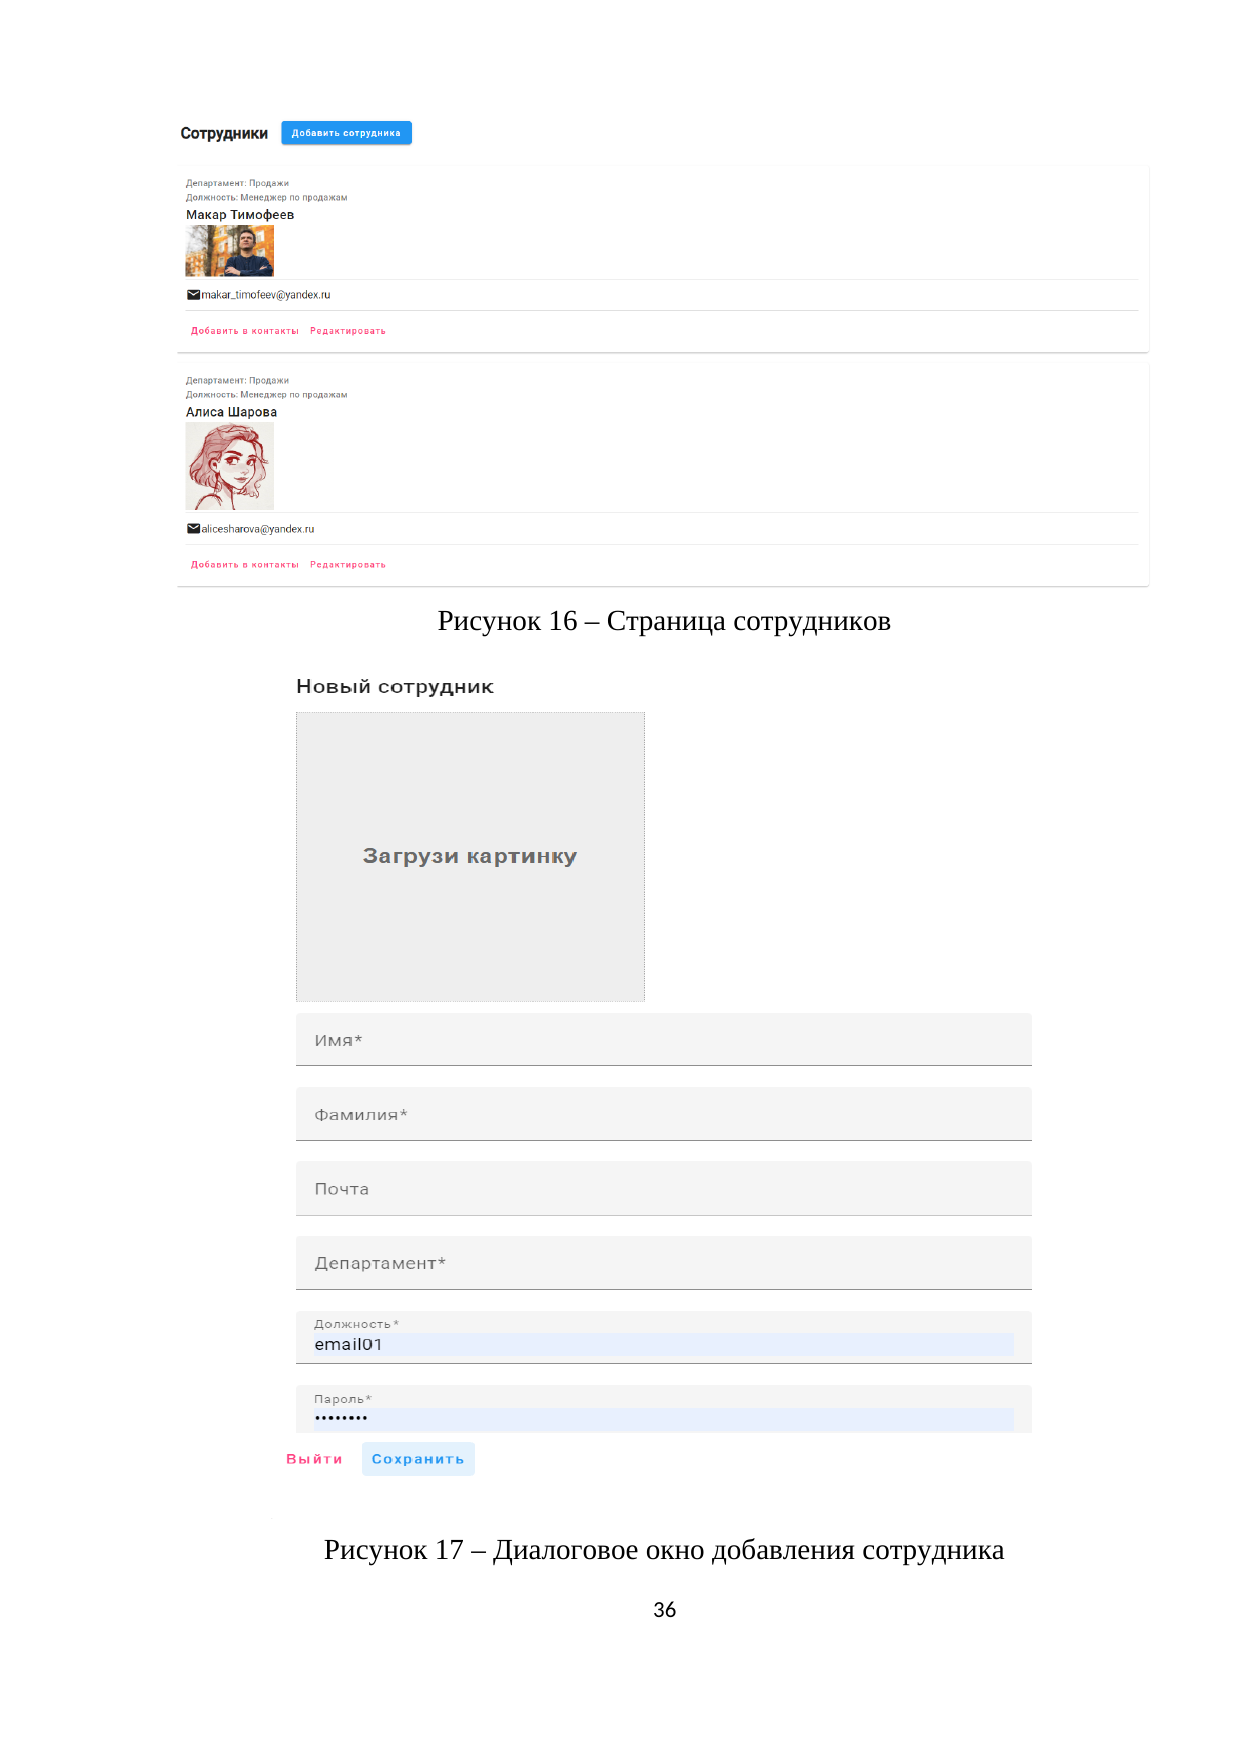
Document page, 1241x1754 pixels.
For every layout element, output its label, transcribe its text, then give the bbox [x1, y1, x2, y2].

text Рисунок 17 – Диалоговое окно добавления сотрудника [177, 1532, 1152, 1566]
text Рисунок 16 – Страница сотрудников [177, 603, 1152, 636]
picture [271, 657, 1058, 1519]
picture [177, 118, 1152, 589]
